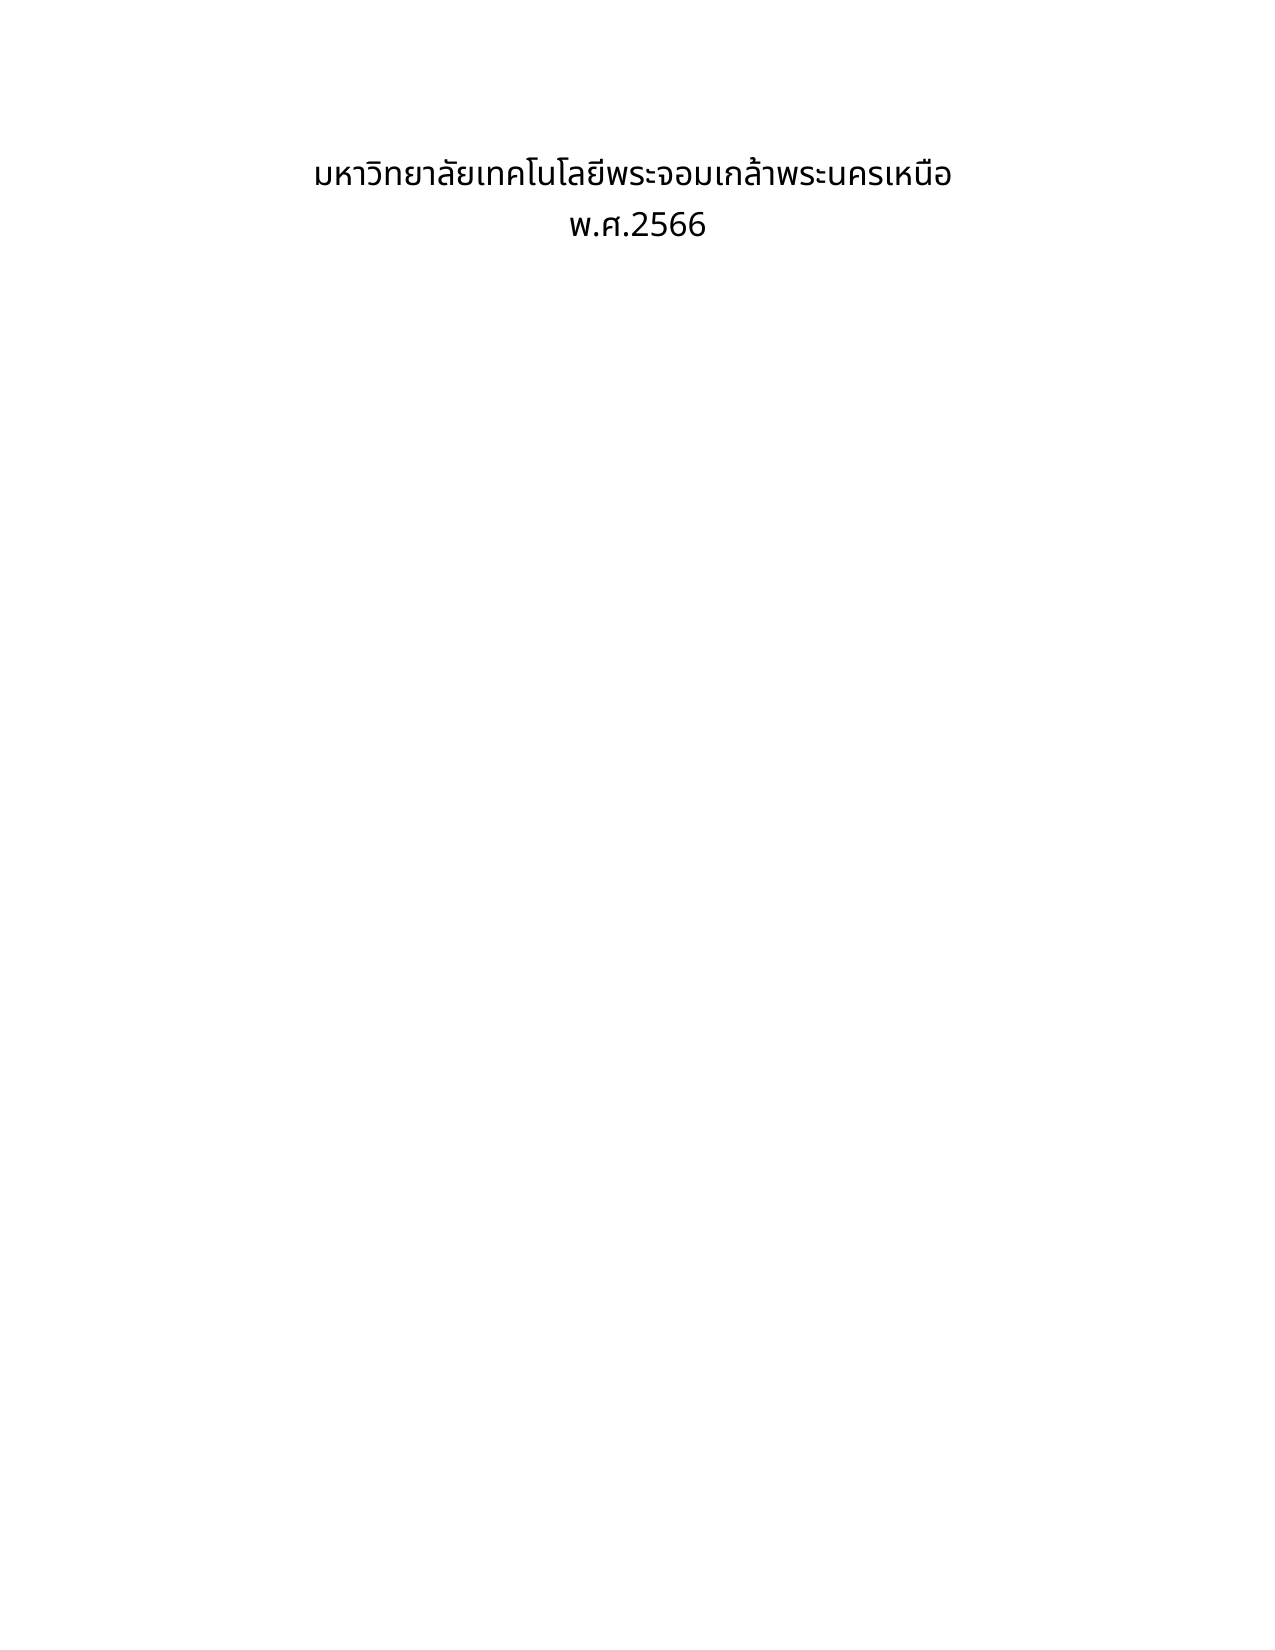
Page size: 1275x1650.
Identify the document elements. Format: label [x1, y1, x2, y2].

text [150, 150, 1125, 251]
